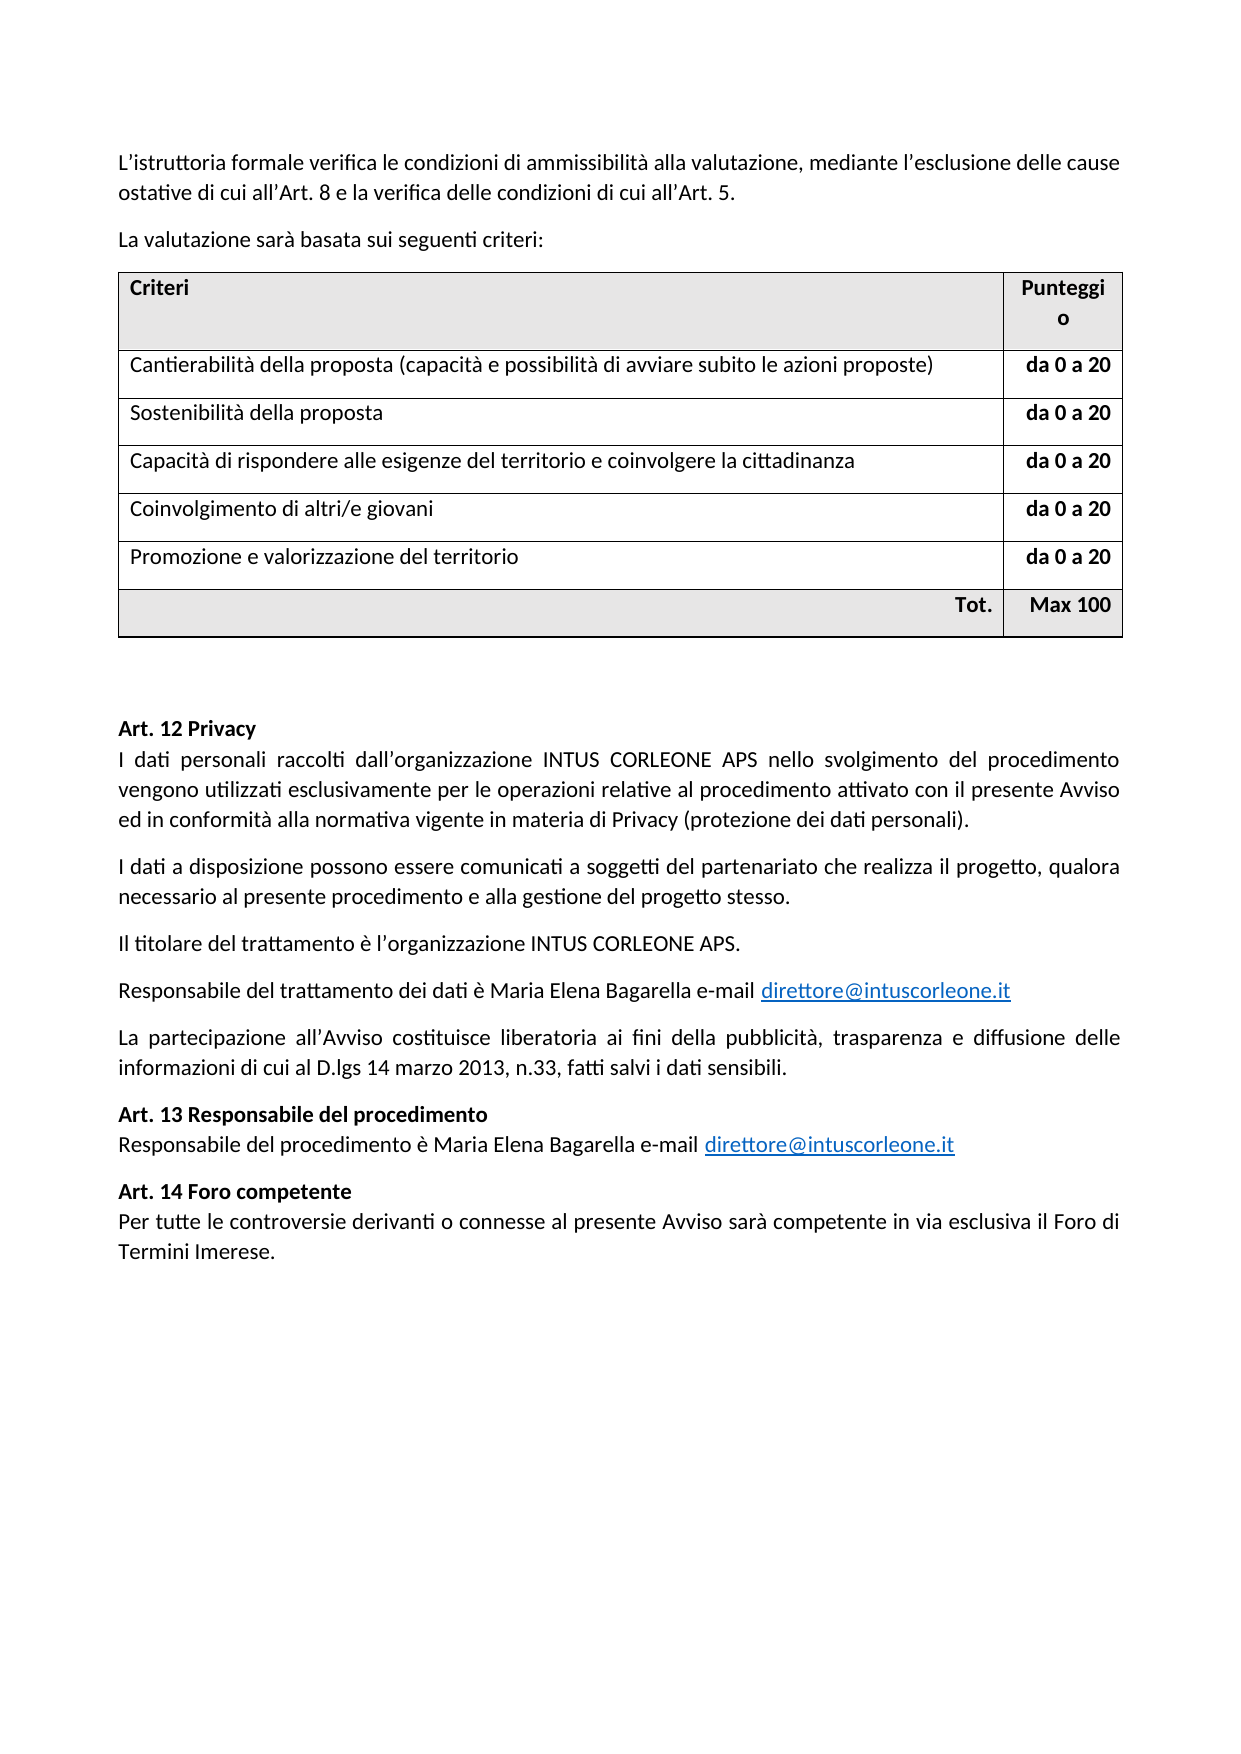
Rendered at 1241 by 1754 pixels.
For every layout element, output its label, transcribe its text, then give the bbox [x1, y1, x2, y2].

text L’istruttoria formale verifica le condizioni di ammissibilità alla valutazione, mediante l’esclusione delle cause ostative di cui all’Art. 8 e la verifica delle condizioni di cui all’Art. 5. [118, 148, 1122, 206]
table_cell Capacità di rispondere alle esigenze del territorio e coinvolgere la cittadinanza [119, 446, 1003, 493]
table_cell Coinvolgimento di altri/e giovani [119, 494, 1003, 541]
text Responsabile del trattamento dei dati è Maria Elena Bagarella e-mail direttore@intuscorleone.it [118, 976, 1122, 1004]
table_cell da 0 a 20 [1004, 399, 1122, 445]
table_cell Max 100 [1004, 590, 1122, 636]
text Il titolare del trattamento è l’organizzazione INTUS CORLEONE APS. [118, 929, 1122, 957]
text Art. 14 Foro competente [118, 1177, 1122, 1205]
table_cell da 0 a 20 [1004, 446, 1122, 493]
table_cell Tot. [119, 590, 1003, 636]
table_cell da 0 a 20 [1004, 494, 1122, 541]
table_header Criteri [119, 273, 1003, 349]
table_cell Sostenibilità della proposta [119, 399, 1003, 445]
text La partecipazione all’Avviso costituisce liberatoria ai fini della pubblicità, trasparenza e diffusione delle informazioni di cui al D.lgs 14 marzo 2013, n.33, fatti salvi i dati sensibili. [118, 1023, 1122, 1081]
text I dati a disposizione possono essere comunicati a soggetti del partenariato che realizza il progetto, qualora necessario al presente procedimento e alla gestione del progetto stesso. [118, 852, 1122, 910]
text Responsabile del procedimento è Maria Elena Bagarella e-mail direttore@intuscorleone.it [118, 1130, 1122, 1158]
table_cell da 0 a 20 [1004, 542, 1122, 589]
text La valutazione sarà basata sui seguenti criteri: [118, 225, 1122, 253]
table_cell da 0 a 20 [1004, 351, 1122, 397]
text Per tutte le controversie derivanti o connesse al presente Avviso sarà competente in via esclusiva il Foro di Termini Imerese. [118, 1207, 1122, 1266]
text Art. 12 Privacy [118, 714, 1122, 743]
table_cell Cantierabilità della proposta (capacità e possibilità di avviare subito le azioni proposte) [119, 351, 1003, 397]
text I dati personali raccolti dall’organizzazione INTUS CORLEONE APS nello svolgimento del procedimento vengono utilizzati esclusivamente per le operazioni relative al procedimento attivato con il presente Avviso ed in conformità alla normativa vigente in materia di Privacy (protezione dei dati personali). [118, 745, 1122, 833]
table_cell Promozione e valorizzazione del territorio [119, 542, 1003, 589]
text Art. 13 Responsabile del procedimento [118, 1100, 1122, 1128]
table_header Punteggio [1004, 273, 1122, 349]
